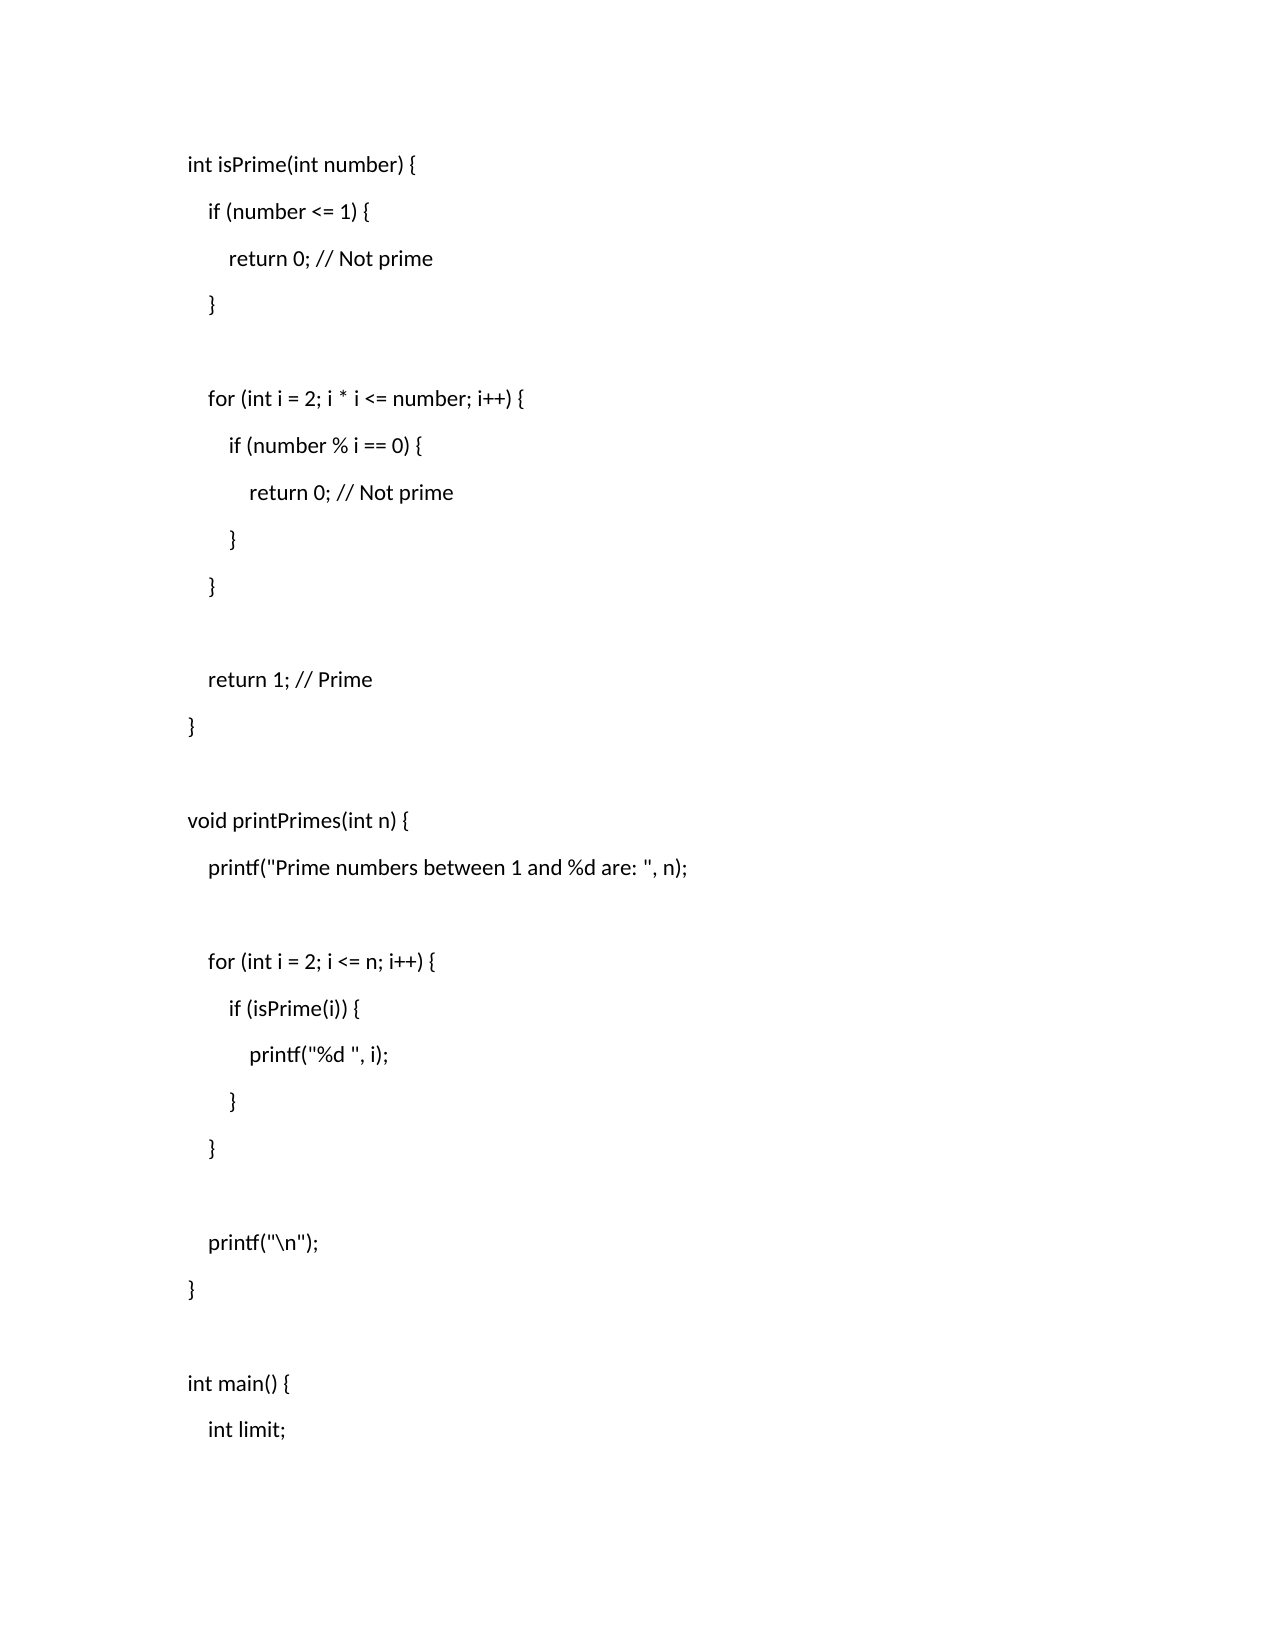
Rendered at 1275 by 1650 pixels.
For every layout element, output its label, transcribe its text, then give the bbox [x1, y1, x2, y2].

text int main() { [187, 1369, 1125, 1397]
text int limit; [187, 1416, 1125, 1444]
text } [187, 572, 1125, 600]
text } [187, 1134, 1125, 1162]
text return 1; // Prime [187, 666, 1125, 694]
text } [187, 291, 1125, 319]
text } [187, 1087, 1125, 1116]
text return 0; // Not prime [187, 244, 1125, 272]
text } [187, 712, 1125, 741]
text printf("Prime numbers between 1 and %d are: ", n); [187, 853, 1125, 881]
text if (isPrime(i)) { [187, 994, 1125, 1022]
text } [187, 1275, 1125, 1303]
text printf("%d ", i); [187, 1041, 1125, 1069]
text return 0; // Not prime [187, 478, 1125, 506]
text for (int i = 2; i * i <= number; i++) { [187, 384, 1125, 412]
text void printPrimes(int n) { [187, 806, 1125, 834]
text printf("\n"); [187, 1228, 1125, 1256]
text if (number % i == 0) { [187, 431, 1125, 459]
text } [187, 525, 1125, 553]
text int isPrime(int number) { [187, 150, 1125, 178]
text for (int i = 2; i <= n; i++) { [187, 947, 1125, 975]
text if (number <= 1) { [187, 197, 1125, 225]
